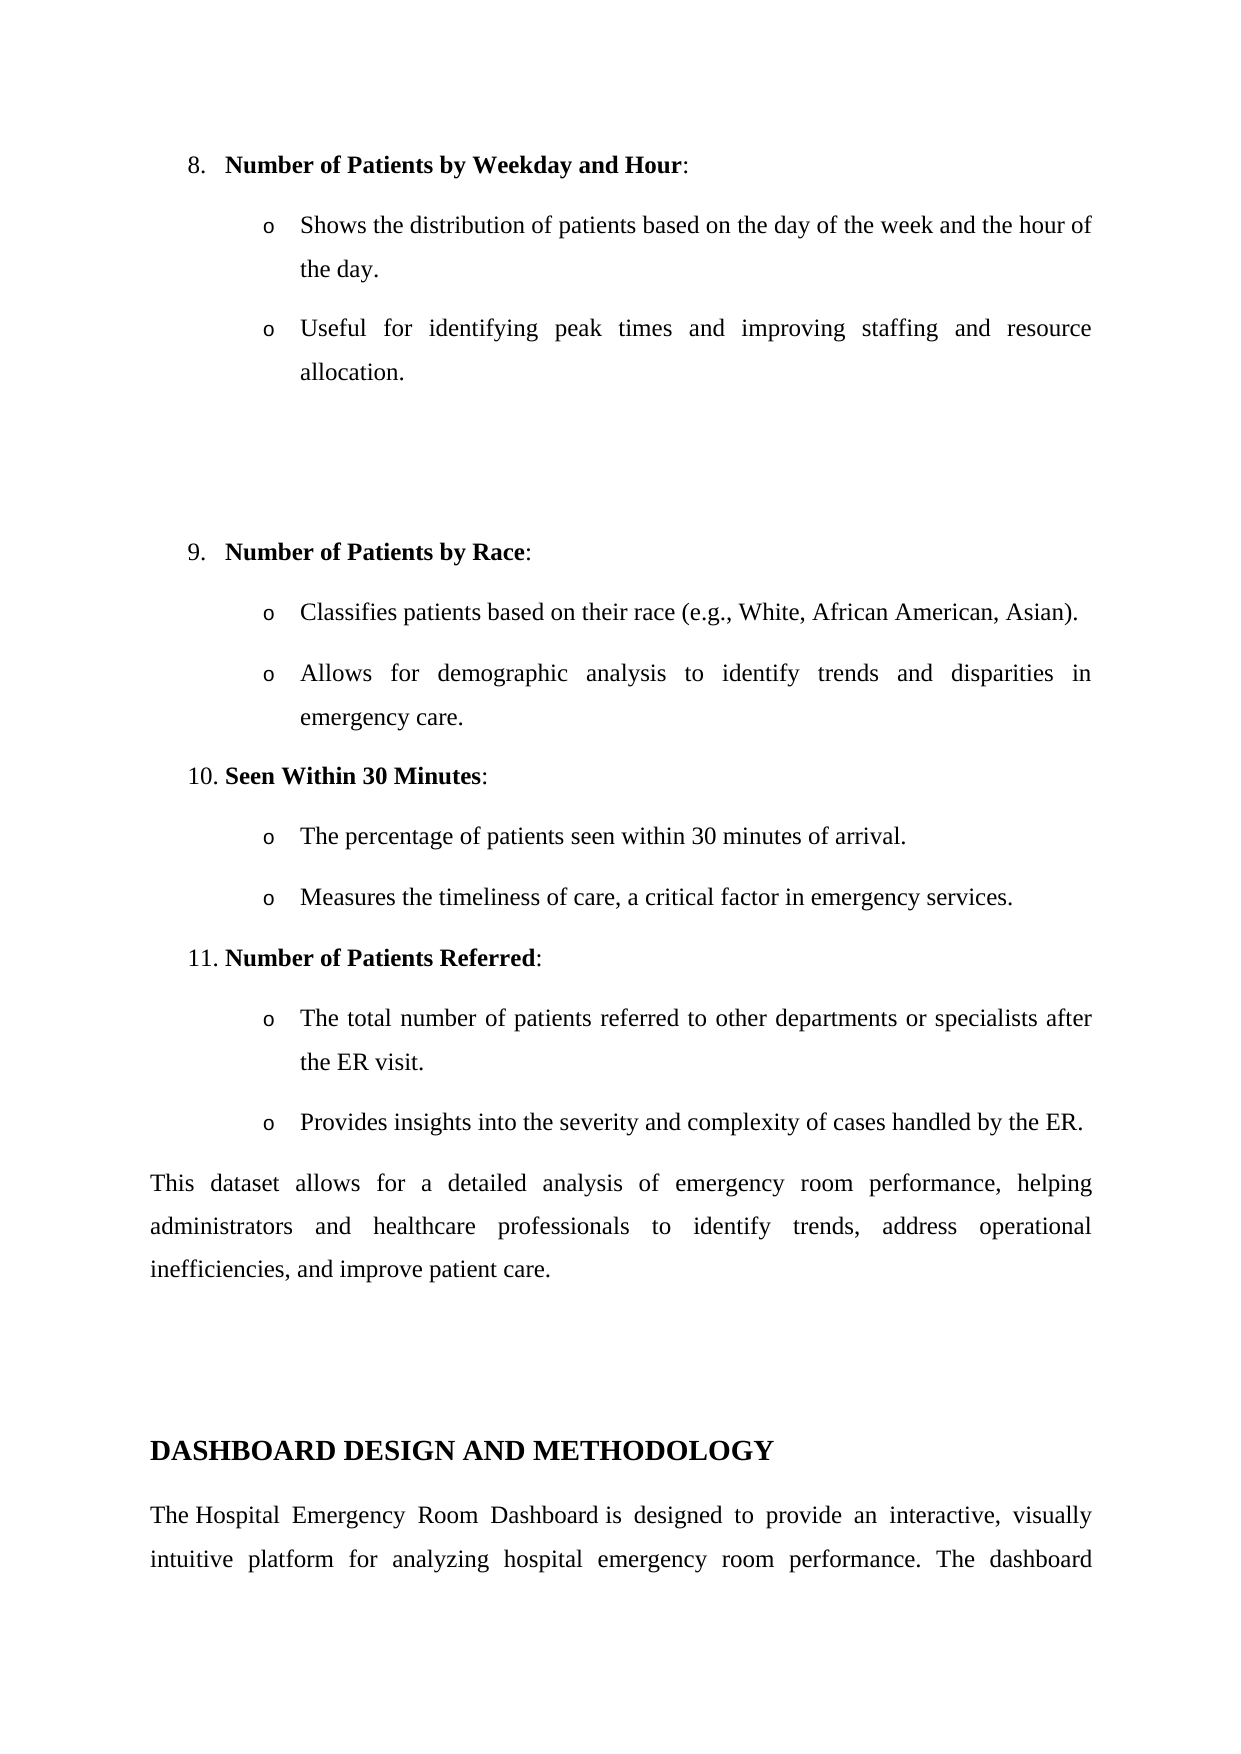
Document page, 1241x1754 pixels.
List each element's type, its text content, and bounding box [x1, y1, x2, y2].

list Classifies patients based on their race (e.g., White, African American, Asian). [262, 597, 1093, 626]
text DASHBOARD DESIGN AND METHODOLOGY [150, 1433, 1093, 1467]
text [150, 1501, 1093, 1572]
list Allows for demographic analysis to identify trends and disparities in emergency care. [262, 658, 1093, 730]
text This dataset allows for a detailed analysis of emergency room performance, helping administrators and healthcare professionals to identify trends, address operational inefficiencies, and improve patient care. [150, 1168, 1093, 1283]
list Number of Patients by Race: [187, 537, 1093, 566]
list The percentage of patients seen within 30 minutes of arrival. [262, 821, 1093, 851]
list Shows the distribution of patients based on the day of the week and the hour of the day. [262, 210, 1093, 282]
list The total number of patients referred to other departments or specialists after the ER visit. [262, 1003, 1093, 1076]
list Measures the timeliness of care, a critical factor in emergency services. [262, 882, 1093, 912]
list Number of Patients by Weekday and Hour: [187, 150, 1093, 179]
list Seen Within 30 Minutes: [187, 761, 1093, 790]
list Provides insights into the severity and complexity of cases handled by the ER. [262, 1107, 1093, 1136]
list Number of Patients Referred: [187, 943, 1093, 972]
list Useful for identifying peak times and improving staffing and resource allocation. [262, 313, 1093, 386]
